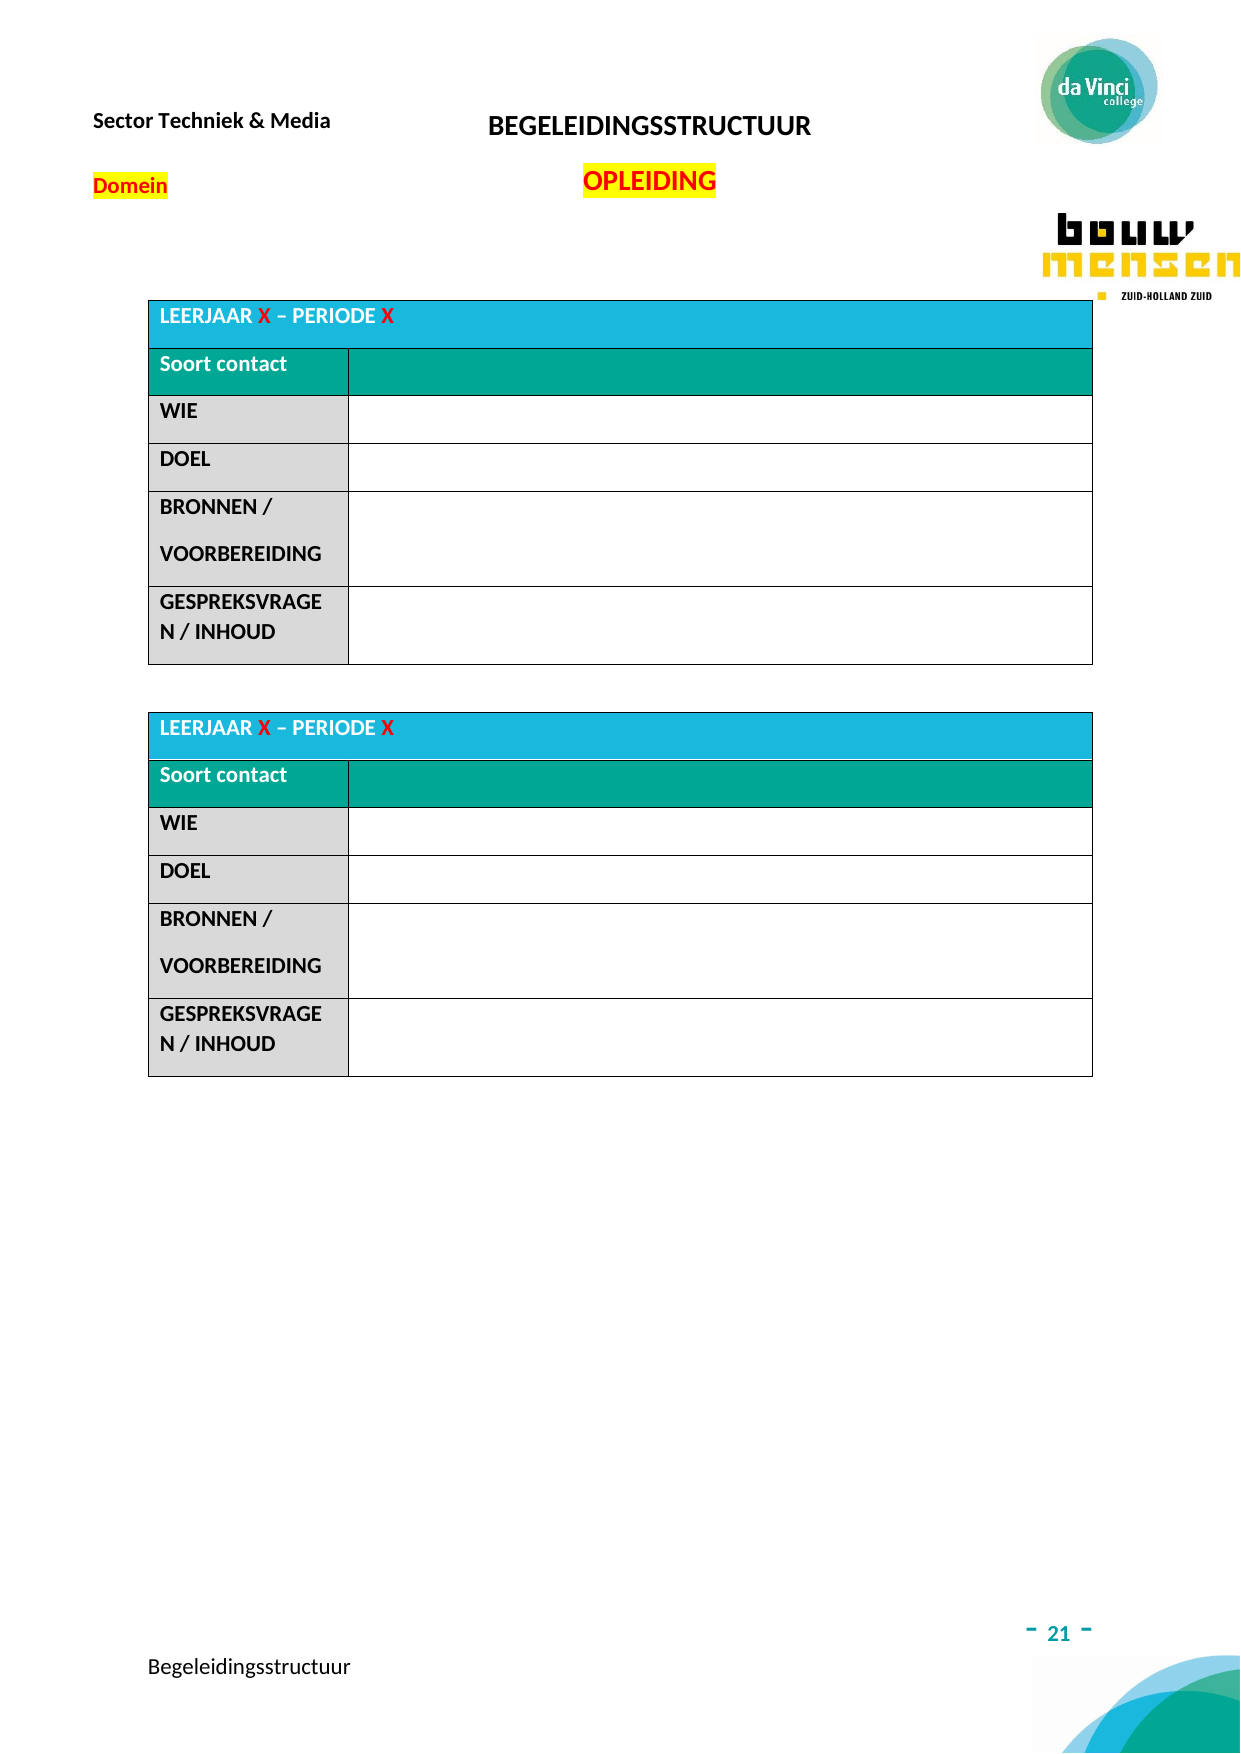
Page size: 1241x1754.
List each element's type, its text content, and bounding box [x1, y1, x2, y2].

table_cell [349, 904, 1092, 998]
table_cell WIE [149, 396, 348, 443]
table_cell [349, 396, 1092, 443]
table_cell DOEL [149, 444, 348, 491]
table_cell [349, 808, 1092, 855]
table_cell Soort contact [149, 761, 348, 807]
table_cell BRONNEN / VOORBEREIDING [149, 492, 348, 586]
table_header LEERJAAR X – PERIODE X [149, 713, 1092, 759]
table_cell [349, 587, 1092, 664]
picture [1033, 1656, 1239, 1753]
table_cell DOEL [149, 856, 348, 903]
table_cell [349, 856, 1092, 903]
table_cell GESPREKSVRAGEN / INHOUD [149, 999, 348, 1076]
table_cell BRONNEN / VOORBEREIDING [149, 904, 348, 998]
table_cell [349, 999, 1092, 1076]
table_cell GESPREKSVRAGEN / INHOUD [149, 587, 348, 664]
table_cell [349, 444, 1092, 491]
table_cell [349, 761, 1092, 807]
table_header LEERJAAR X – PERIODE X [149, 301, 1092, 348]
table_cell Soort contact [149, 349, 348, 395]
table_cell [349, 349, 1092, 395]
table_cell WIE [149, 808, 348, 855]
picture [1042, 213, 1241, 300]
table_cell [349, 492, 1092, 586]
picture [1035, 34, 1164, 147]
